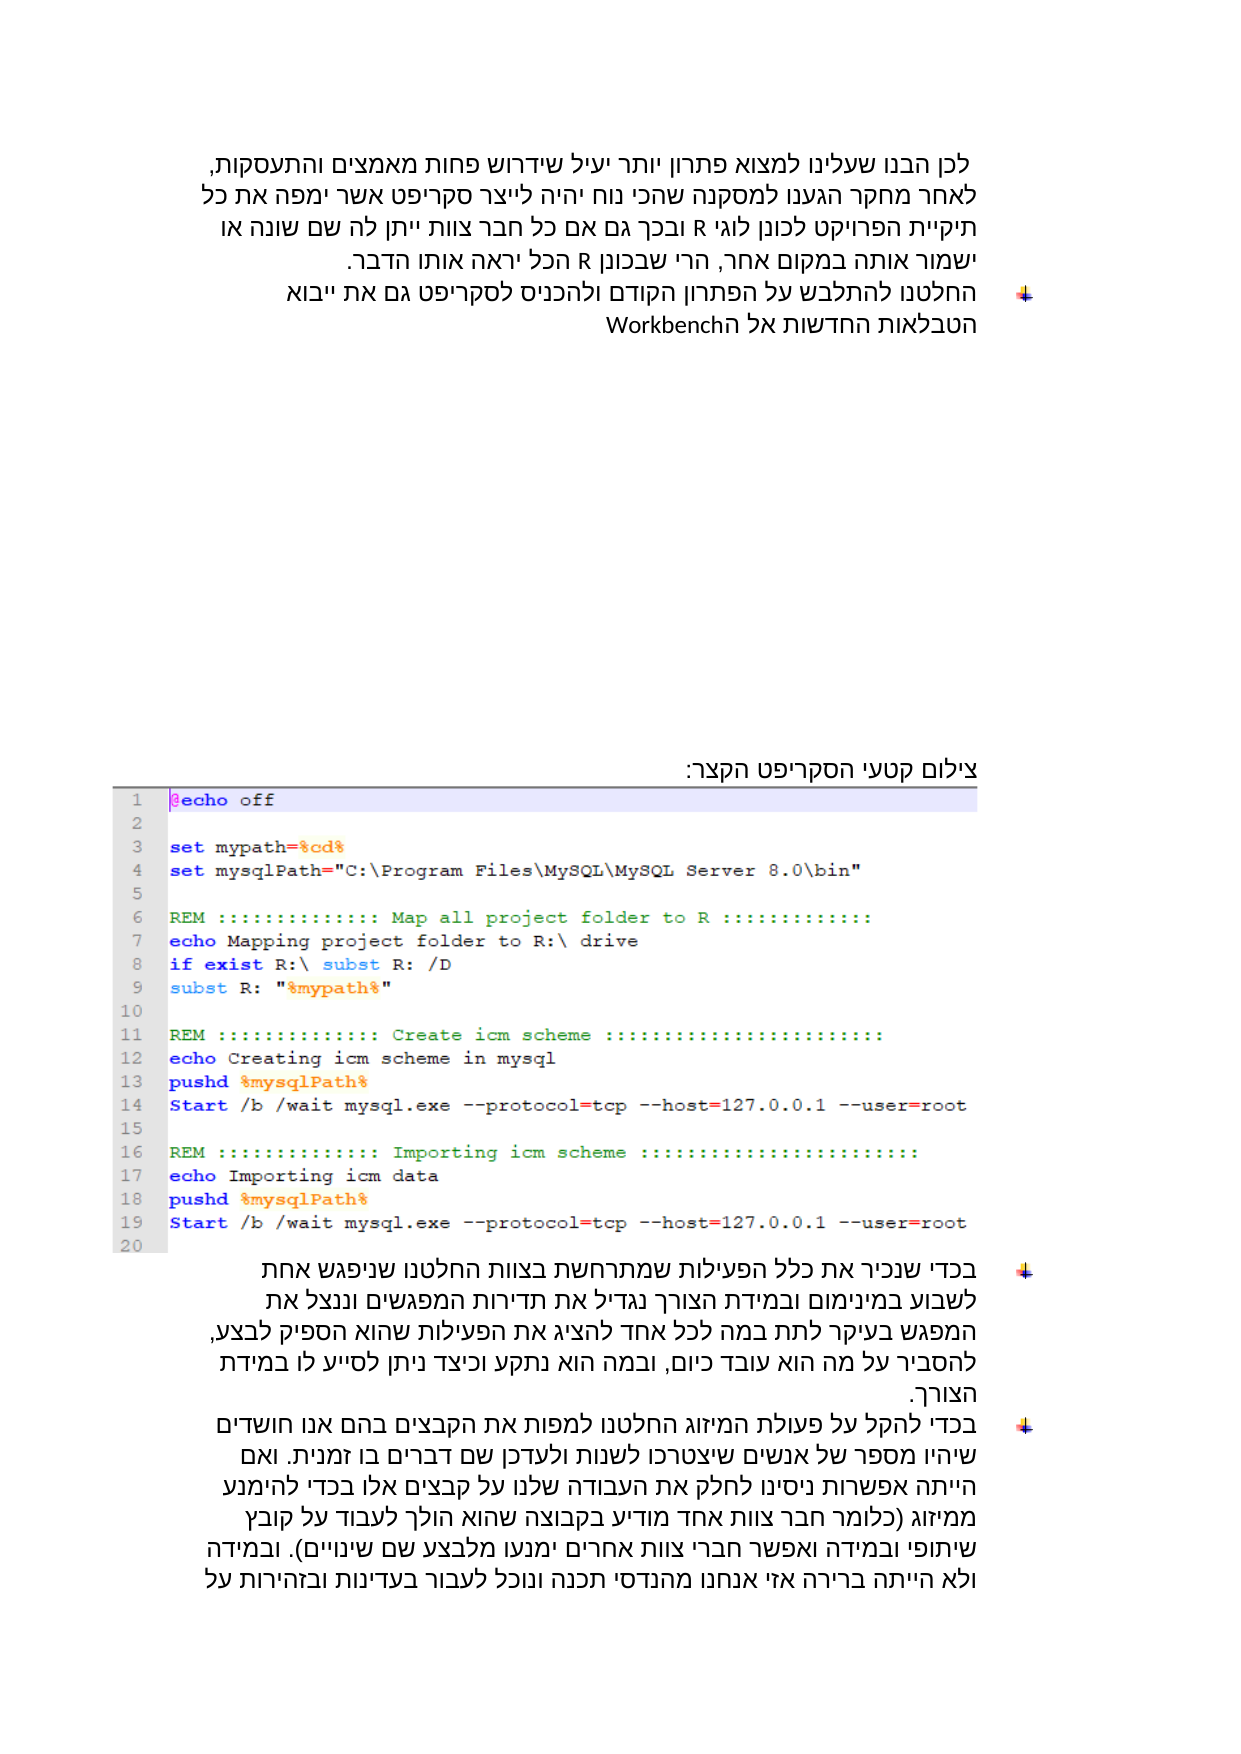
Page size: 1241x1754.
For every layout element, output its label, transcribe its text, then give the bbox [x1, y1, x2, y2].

picture [1016, 284, 1033, 302]
picture [1016, 1261, 1033, 1279]
picture [112, 786, 978, 1253]
list החלטנו להתלבש על הפתרון הקודם ולהכניס לסקריפט גם את ייבוא הטבלאות החדשות אל הWorkbench [187, 278, 1015, 339]
list בכדי שנכיר את כלל הפעילות שמתרחשת בצוות החלטנו שניפגש אחת לשבוע במינימום ובמידת הצורך נגדיל את תדירות המפגשים וננצל את המפגש בעיקר לתת במה לכל אחד להציג את הפעילות שהוא הספיק לבצע, להסביר על מה הוא עובד כיום, ובמה הוא נתקע וכיצד ניתן לסייע לו במידת הצורך. [187, 1255, 1015, 1408]
list צילום קטעי הסקריפט הקצר: [187, 755, 978, 784]
list לכן הבנו שעלינו למצוא פתרון יותר יעיל שידרוש פחות מאמצים והתעסקות, לאחר מחקר הגענו למסקנה שהכי נוח יהיה לייצר סקריפט אשר ימפה את כל תיקיית הפרויקט לכונן לוגי R ובכך גם אם כל חבר צוות ייתן לה שם שונה או ישמור אותה במקום אחר, הרי שבכונן R הכל יראה אותו הדבר. [187, 150, 978, 275]
picture [1016, 1416, 1033, 1434]
